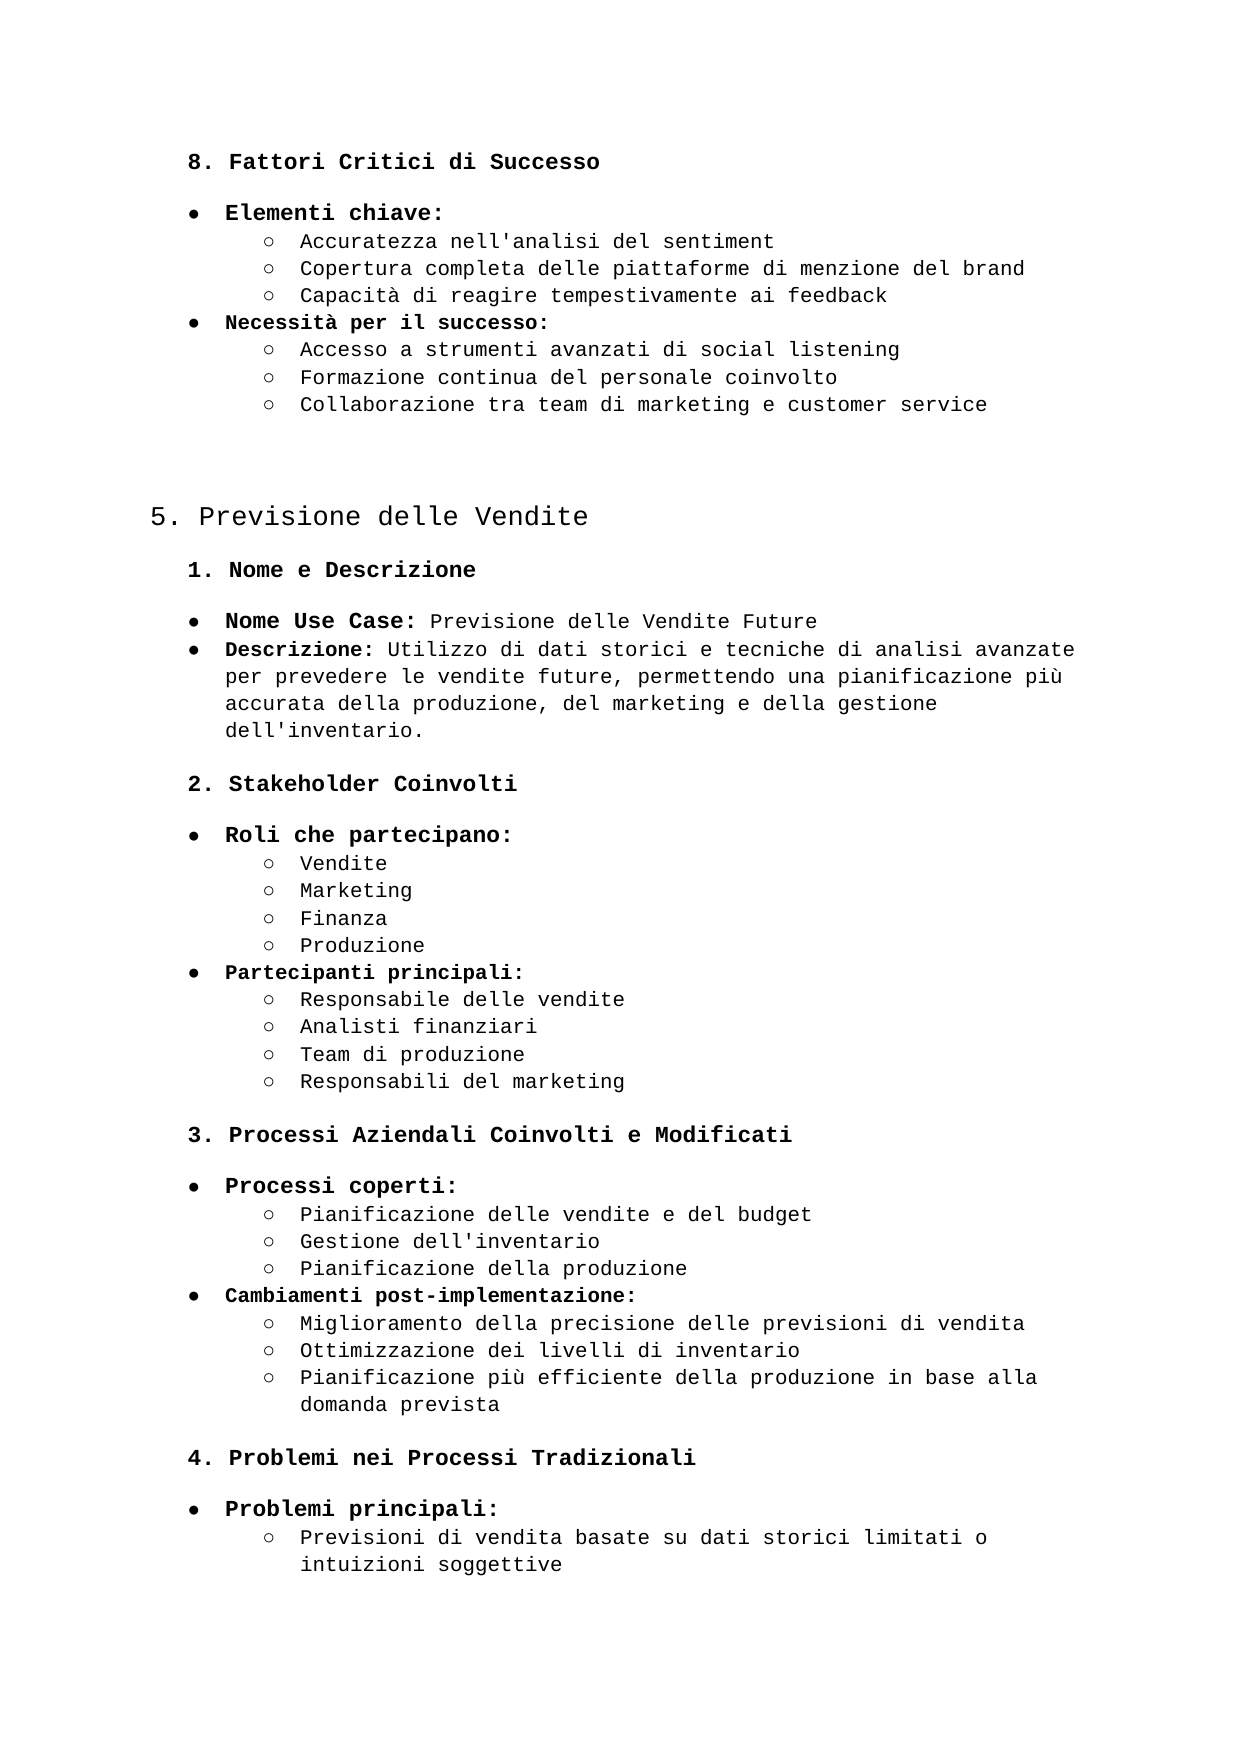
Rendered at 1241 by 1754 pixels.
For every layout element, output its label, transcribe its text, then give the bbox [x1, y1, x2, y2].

list Problemi principali: [187, 1497, 1090, 1523]
list Collaborazione tra team di marketing e customer service [262, 394, 1090, 417]
list Responsabili del marketing [262, 1071, 1090, 1094]
list Produzione [262, 935, 1090, 958]
list Necessità per il successo: [187, 312, 1090, 336]
list Marketing [262, 881, 1090, 904]
list Analisti finanziari [262, 1016, 1090, 1040]
subtitle 3. Processi Aziendali Coinvolti e Modificati [187, 1123, 1090, 1149]
list Finanza [262, 908, 1090, 931]
list Capacità di reagire tempestivamente ai feedback [262, 285, 1090, 309]
list Responsabile delle vendite [262, 989, 1090, 1013]
list Team di produzione [262, 1044, 1090, 1067]
list Processi coperti: [187, 1174, 1090, 1200]
list Vendite [262, 853, 1090, 877]
list Pianificazione delle vendite e del budget [262, 1204, 1090, 1227]
list Copertura completa delle piattaforme di menzione del brand [262, 258, 1090, 282]
list Nome Use Case: Previsione delle Vendite Future [187, 609, 1090, 635]
list Pianificazione della produzione [262, 1258, 1090, 1282]
list Miglioramento della precisione delle previsioni di vendita [262, 1312, 1090, 1336]
list Partecipanti principali: [187, 962, 1090, 986]
list Previsioni di vendita basate su dati storici limitati o intuizioni soggettive [262, 1527, 1090, 1578]
list Cambiamenti post-implementazione: [187, 1285, 1090, 1309]
list Accesso a strumenti avanzati di social listening [262, 339, 1090, 363]
subtitle 5. Previsione delle Vendite [150, 502, 1090, 533]
list Formazione continua del personale coinvolto [262, 367, 1090, 390]
list Descrizione: Utilizzo di dati storici e tecniche di analisi avanzate per prevedere le vendite future, permettendo una pianificazione più accurata della produzione, del marketing e della gestione dell'inventario. [187, 639, 1090, 744]
subtitle 2. Stakeholder Coinvolti [187, 773, 1090, 798]
subtitle 4. Problemi nei Processi Tradizionali [187, 1446, 1090, 1472]
list Gestione dell'inventario [262, 1231, 1090, 1254]
list Accuratezza nell'analisi del sentiment [262, 231, 1090, 254]
subtitle 8. Fattori Critici di Successo [187, 150, 1090, 176]
list Ottimizzazione dei livelli di inventario [262, 1340, 1090, 1363]
subtitle 1. Nome e Descrizione [187, 558, 1090, 584]
list Roli che partecipano: [187, 823, 1090, 849]
list Elementi chiave: [187, 201, 1090, 227]
list Pianificazione più efficiente della produzione in base alla domanda prevista [262, 1367, 1090, 1418]
